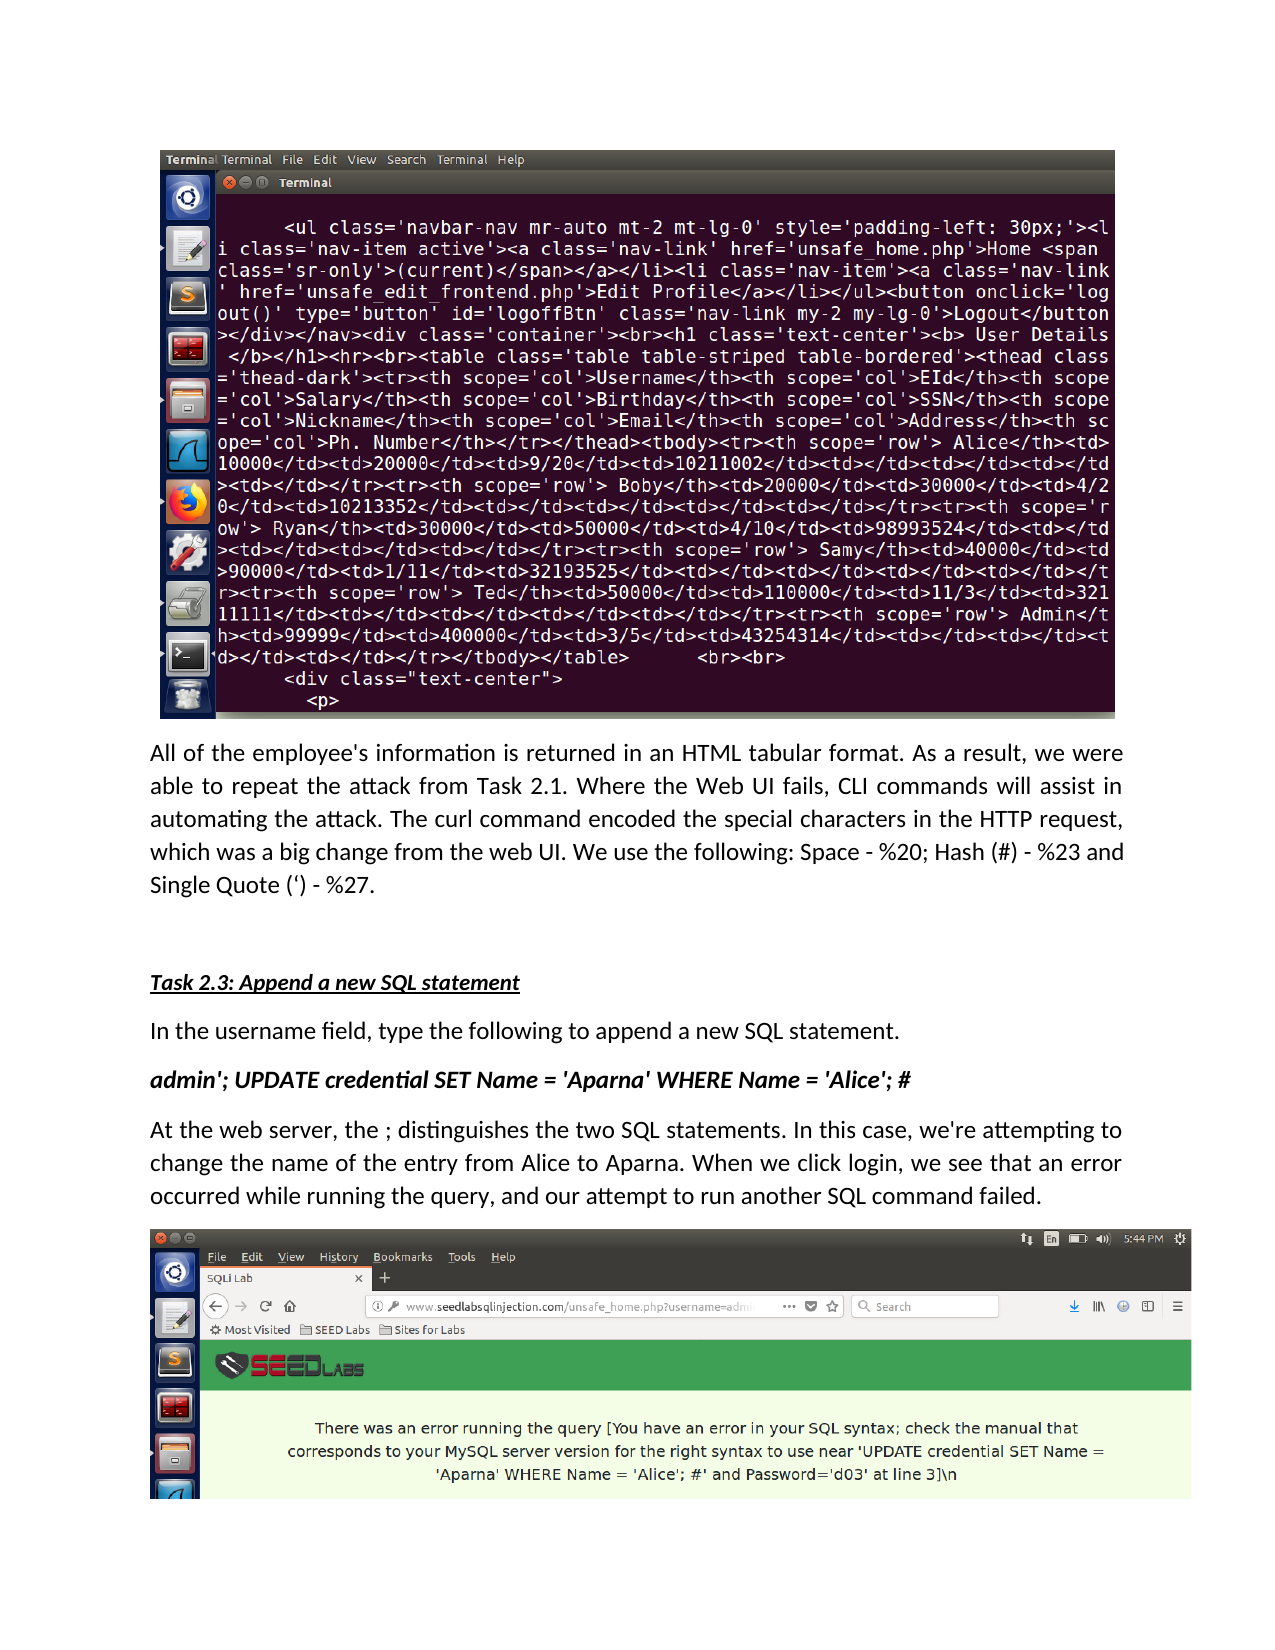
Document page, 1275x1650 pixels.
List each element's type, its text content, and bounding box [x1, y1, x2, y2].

text All of the employee's information is returned in an HTML tabular format. As a result, we were able to repeat the attack from Task 2.1. Where the Web UI fails, CLI commands will assist in automating the attack. The curl command encoded the special characters in the HTTP request, which was a big change from the web UI. We use the following: Space - %20; Hash (#) - %23 and Single Quote (‘) - %27. [150, 737, 1125, 899]
text At the web server, the ; distinguishes the two SQL statements. In this case, we're attempting to change the name of the entry from Alice to Aparna. When we click login, we see that an error occurred while running the query, and our attempt to run another SQL command failed. [150, 1114, 1125, 1210]
picture [150, 1229, 1192, 1499]
text Task 2.3: Append a new SQL statement [150, 968, 1125, 996]
text In the username field, type the following to append a new SQL statement. [150, 1015, 1125, 1045]
picture [160, 150, 1115, 719]
text admin'; UPDATE credential SET Name = 'Aparna' WHERE Name = 'Alice'; # [150, 1064, 1125, 1095]
